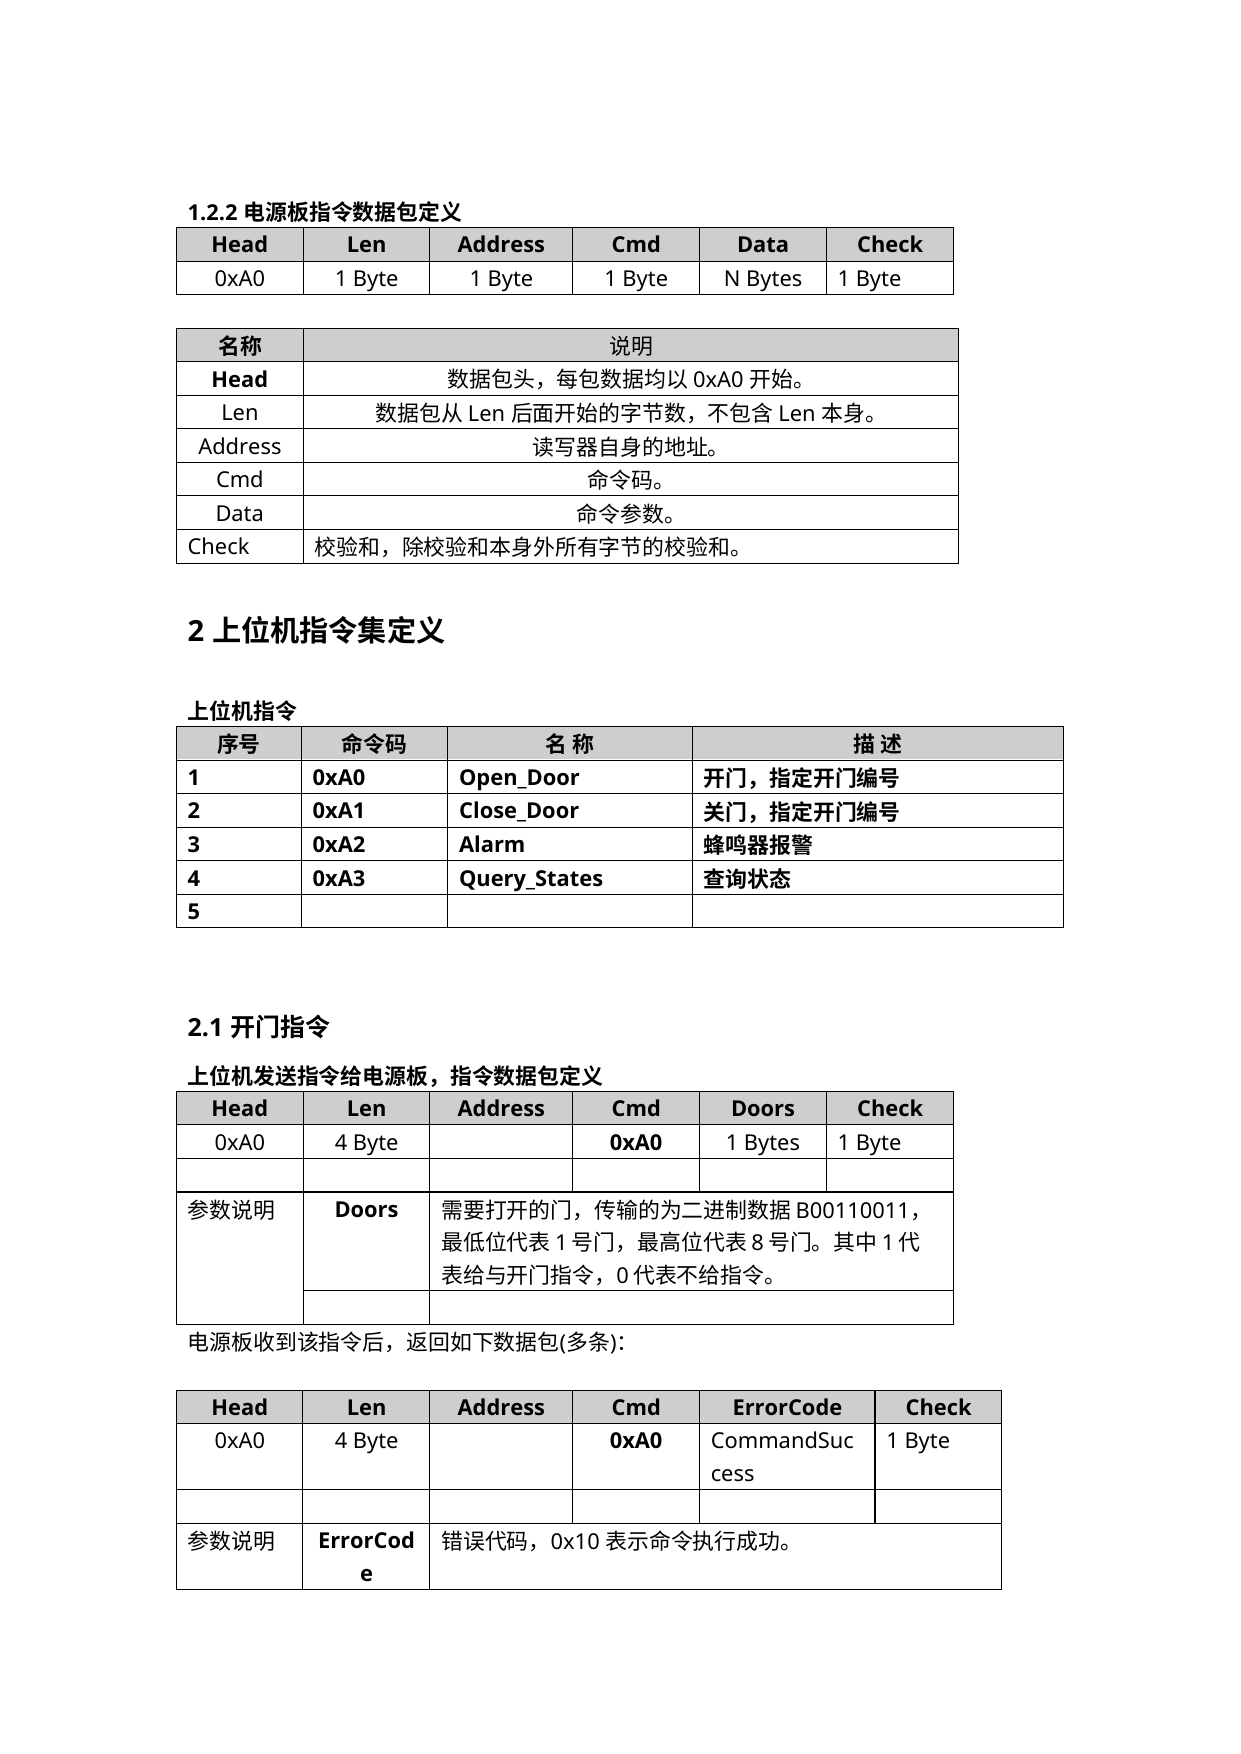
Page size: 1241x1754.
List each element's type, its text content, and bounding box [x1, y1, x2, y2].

table_cell 错误代码，0x10 表示命令执行成功。 [430, 1524, 1001, 1589]
table_cell 0xA0 [177, 1125, 303, 1158]
table_cell [448, 895, 692, 927]
table_cell 命令码。 [304, 463, 958, 495]
table_cell 参数说明 [177, 1193, 303, 1323]
table_header 名 称 [448, 727, 692, 759]
table_cell 0xA0 [177, 262, 303, 294]
table_cell CommandSuccess [700, 1424, 874, 1489]
table_cell 2 [177, 794, 301, 827]
table_cell 3 [177, 828, 301, 860]
table_header Check [876, 1391, 1001, 1423]
table_cell 命令参数。 [304, 496, 958, 529]
table_cell 0xA0 [573, 1424, 699, 1489]
table_cell [573, 1490, 699, 1523]
table_header ErrorCode [700, 1391, 874, 1423]
table_cell [430, 1125, 572, 1158]
table_cell 4 Byte [303, 1424, 429, 1489]
table_cell 0xA2 [302, 828, 447, 860]
table_cell [304, 1291, 429, 1323]
table_cell 4 [177, 861, 301, 894]
table_header Data [700, 228, 826, 261]
table_cell 0xA0 [302, 761, 447, 793]
table_cell 1 Byte [430, 262, 572, 294]
table_cell 0xA1 [302, 794, 447, 827]
table_header Head [177, 1092, 303, 1124]
table_header Address [430, 1391, 572, 1423]
table_header Len [303, 1391, 429, 1423]
table_cell Alarm [448, 828, 692, 860]
table_cell 1 Byte [876, 1424, 1001, 1489]
table_cell [430, 1424, 572, 1489]
table_cell [430, 1159, 572, 1191]
table_header 命令码 [302, 727, 447, 759]
table_cell 开门，指定开门编号 [693, 761, 1063, 793]
table_header Check [827, 1092, 953, 1124]
table_cell [304, 1159, 429, 1191]
text 上位机发送指令给电源板，指令数据包定义 [187, 1058, 1053, 1091]
table_header Cmd [573, 1092, 699, 1124]
text 2.1 开门指令 [187, 993, 1053, 1058]
table_cell Head [177, 362, 303, 395]
text 电源板收到该指令后，返回如下数据包(多条)： [187, 1324, 1053, 1357]
table_cell 数据包头，每包数据均以 0xA0 开始。 [304, 362, 958, 395]
table_cell 数据包从 Len 后面开始的字节数，不包含 Len 本身。 [304, 396, 958, 428]
table_cell Doors [304, 1193, 429, 1290]
table_header Check [827, 228, 953, 261]
table_cell 读写器自身的地址。 [304, 429, 958, 462]
table_cell 0xA3 [302, 861, 447, 894]
table_cell 1 Byte [304, 262, 429, 294]
table_header Doors [700, 1092, 826, 1124]
table_header Head [177, 1391, 302, 1423]
text 2 上位机指令集定义 [187, 596, 1053, 661]
table_cell 需要打开的门，传输的为二进制数据B00110011，最低位代表1号门，最高位代表8号门。其中1代表给与开门指令，0代表不给指令。 [430, 1193, 953, 1290]
table_cell Open_Door [448, 761, 692, 793]
text 1.2.2 电源板指令数据包定义 [187, 194, 1053, 227]
table_cell 1 Byte [573, 262, 699, 294]
table_cell [303, 1490, 429, 1523]
table_cell [177, 1490, 302, 1523]
table_cell [430, 1291, 953, 1323]
table_cell [177, 1159, 303, 1191]
table_cell 关门，指定开门编号 [693, 794, 1063, 827]
table_cell 蜂鸣器报警 [693, 828, 1063, 860]
table_cell 查询状态 [693, 861, 1063, 894]
table_cell Address [177, 429, 303, 462]
table_cell 4 Byte [304, 1125, 429, 1158]
table_cell [302, 895, 447, 927]
table_header Len [304, 1092, 429, 1124]
table_cell 5 [177, 895, 301, 927]
table_cell Len [177, 396, 303, 428]
table_cell [876, 1490, 1001, 1523]
table_header Address [430, 1092, 572, 1124]
table_header Len [304, 228, 429, 261]
table_cell 1 [177, 761, 301, 793]
text 上位机指令 [187, 693, 1053, 726]
table_header Cmd [573, 1391, 699, 1423]
table_cell 1 Byte [827, 262, 953, 294]
table_header Address [430, 228, 572, 261]
table_cell 0xA0 [573, 1125, 699, 1158]
table_cell [430, 1490, 572, 1523]
table_header 序号 [177, 727, 301, 759]
table_cell 1 Bytes [700, 1125, 826, 1158]
table_cell Close_Door [448, 794, 692, 827]
table_header Head [177, 228, 303, 261]
table_cell [573, 1159, 699, 1191]
table_cell 1 Byte [827, 1125, 953, 1158]
table_cell [700, 1490, 874, 1523]
table_cell Data [177, 496, 303, 529]
table_header 说明 [304, 329, 958, 361]
table_cell ErrorCode [303, 1524, 429, 1589]
table_cell 0xA0 [177, 1424, 302, 1489]
table_cell Cmd [177, 463, 303, 495]
table_cell Check [177, 530, 303, 562]
table_cell [693, 895, 1063, 927]
table_cell [700, 1159, 826, 1191]
table_cell 校验和，除校验和本身外所有字节的校验和。 [304, 530, 958, 562]
table_cell Query_States [448, 861, 692, 894]
table_cell [827, 1159, 953, 1191]
table_header 名称 [177, 329, 303, 361]
table_header Cmd [573, 228, 699, 261]
table_cell 参数说明 [177, 1524, 302, 1589]
table_header 描 述 [693, 727, 1063, 759]
table_cell N Bytes [700, 262, 826, 294]
